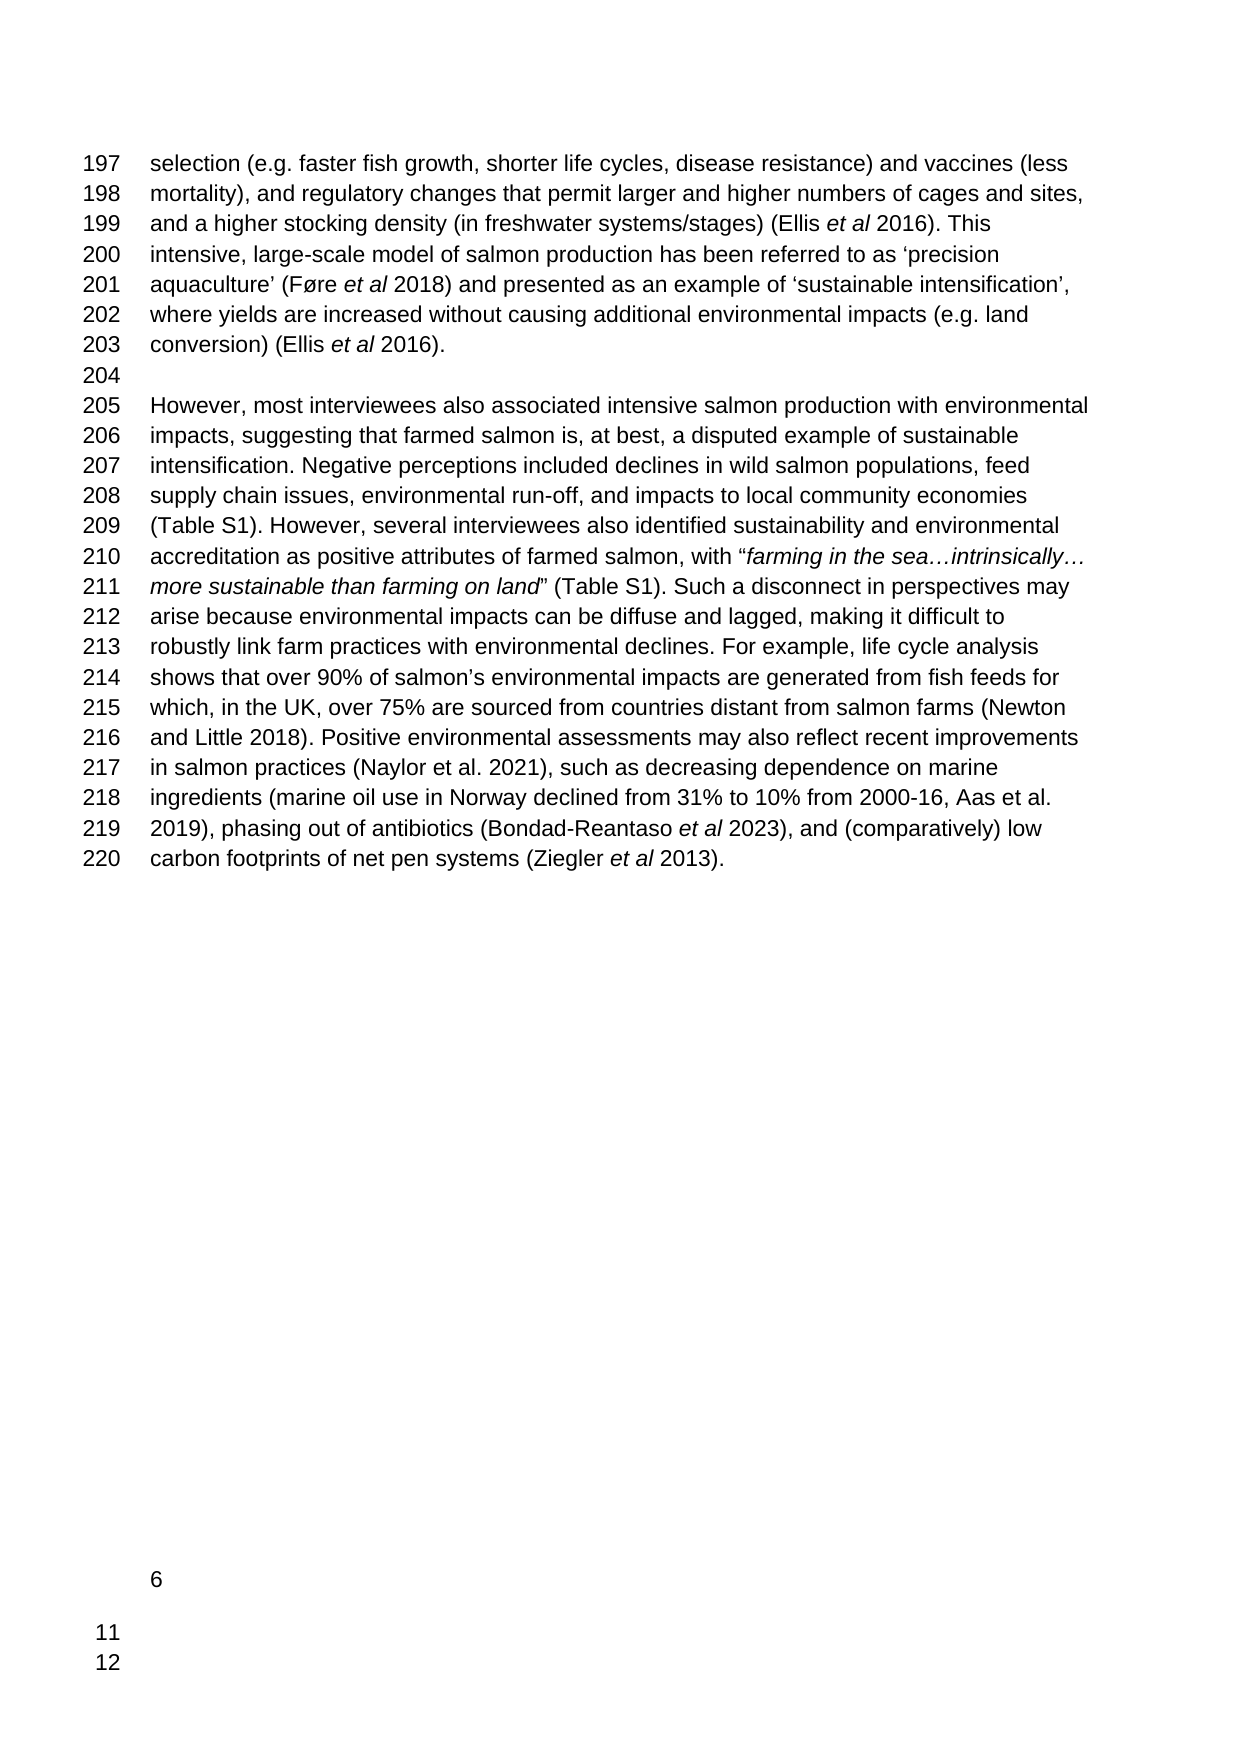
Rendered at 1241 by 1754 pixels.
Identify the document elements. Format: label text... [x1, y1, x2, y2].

text However, most interviewees also associated intensive salmon production with environmental impacts, suggesting that farmed salmon is, at best, a disputed example of sustainable intensification. Negative perceptions included declines in wild salmon populations, feed supply chain issues, environmental run-off, and impacts to local community economies (Table S1). However, several interviewees also identified sustainability and environmental accreditation as positive attributes of farmed salmon, with “farming in the sea…intrinsically…more sustainable than farming on land” (Table S1). Such a disconnect in perspectives may arise because environmental impacts can be diffuse and lagged, making it difficult to robustly link farm practices with environmental declines. For example, life cycle analysis shows that over 90% of salmon’s environmental impacts are generated from fish feeds for which, in the UK, over 75% are sourced from countries distant from salmon farms (Newton and Little 2018). Positive environmental assessments may also reflect recent improvements in salmon practices (Naylor et al. 2021), such as decreasing dependence on marine ingredients (marine oil use in Norway declined from 31% to 10% from 2000-16, Aas et al. 2019), phasing out of antibiotics (Bondad-Reantaso et al 2023), and (comparatively) low carbon footprints of net pen systems (Ziegler et al 2013). [150, 392, 1090, 871]
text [150, 150, 1090, 358]
